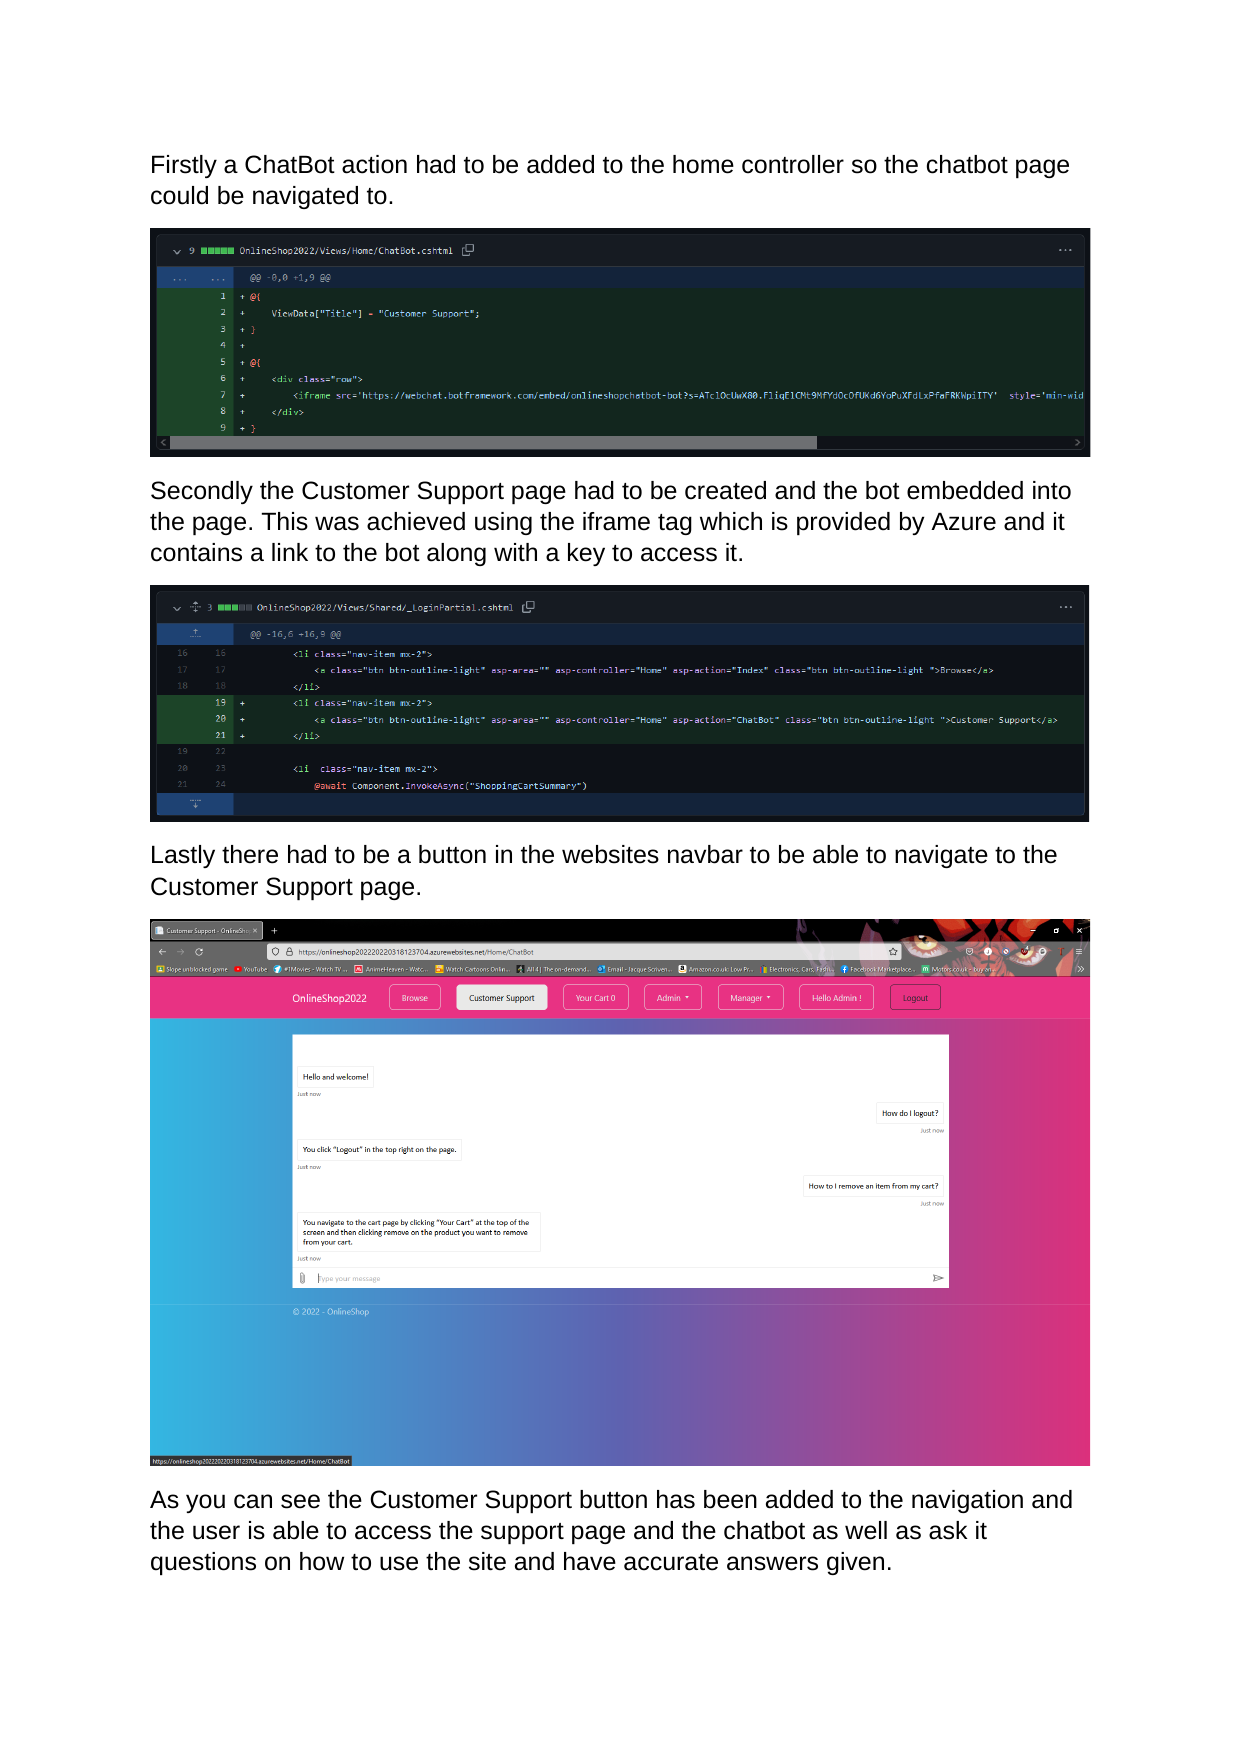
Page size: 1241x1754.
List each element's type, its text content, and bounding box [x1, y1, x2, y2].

text Lastly there had to be a button in the websites navbar to be able to navigate to the Customer Support page. [150, 841, 1090, 900]
picture [150, 919, 1091, 1466]
picture [150, 585, 1090, 822]
text Firstly a ChatBot action had to be added to the home controller so the chatbot page could be navigated to. [150, 150, 1090, 210]
text Secondly the Customer Support page had to be created and the bot embedded into the page. This was achieved using the iframe tag which is provided by Azure and it contains a link to the bot along with a key to access it. [150, 476, 1090, 567]
text As you can see the Customer Support button has been added to the navigation and the user is able to access the support page and the chatbot as well as ask it questions on how to use the site and have accurate answers given. [150, 1485, 1090, 1576]
picture [150, 228, 1091, 457]
